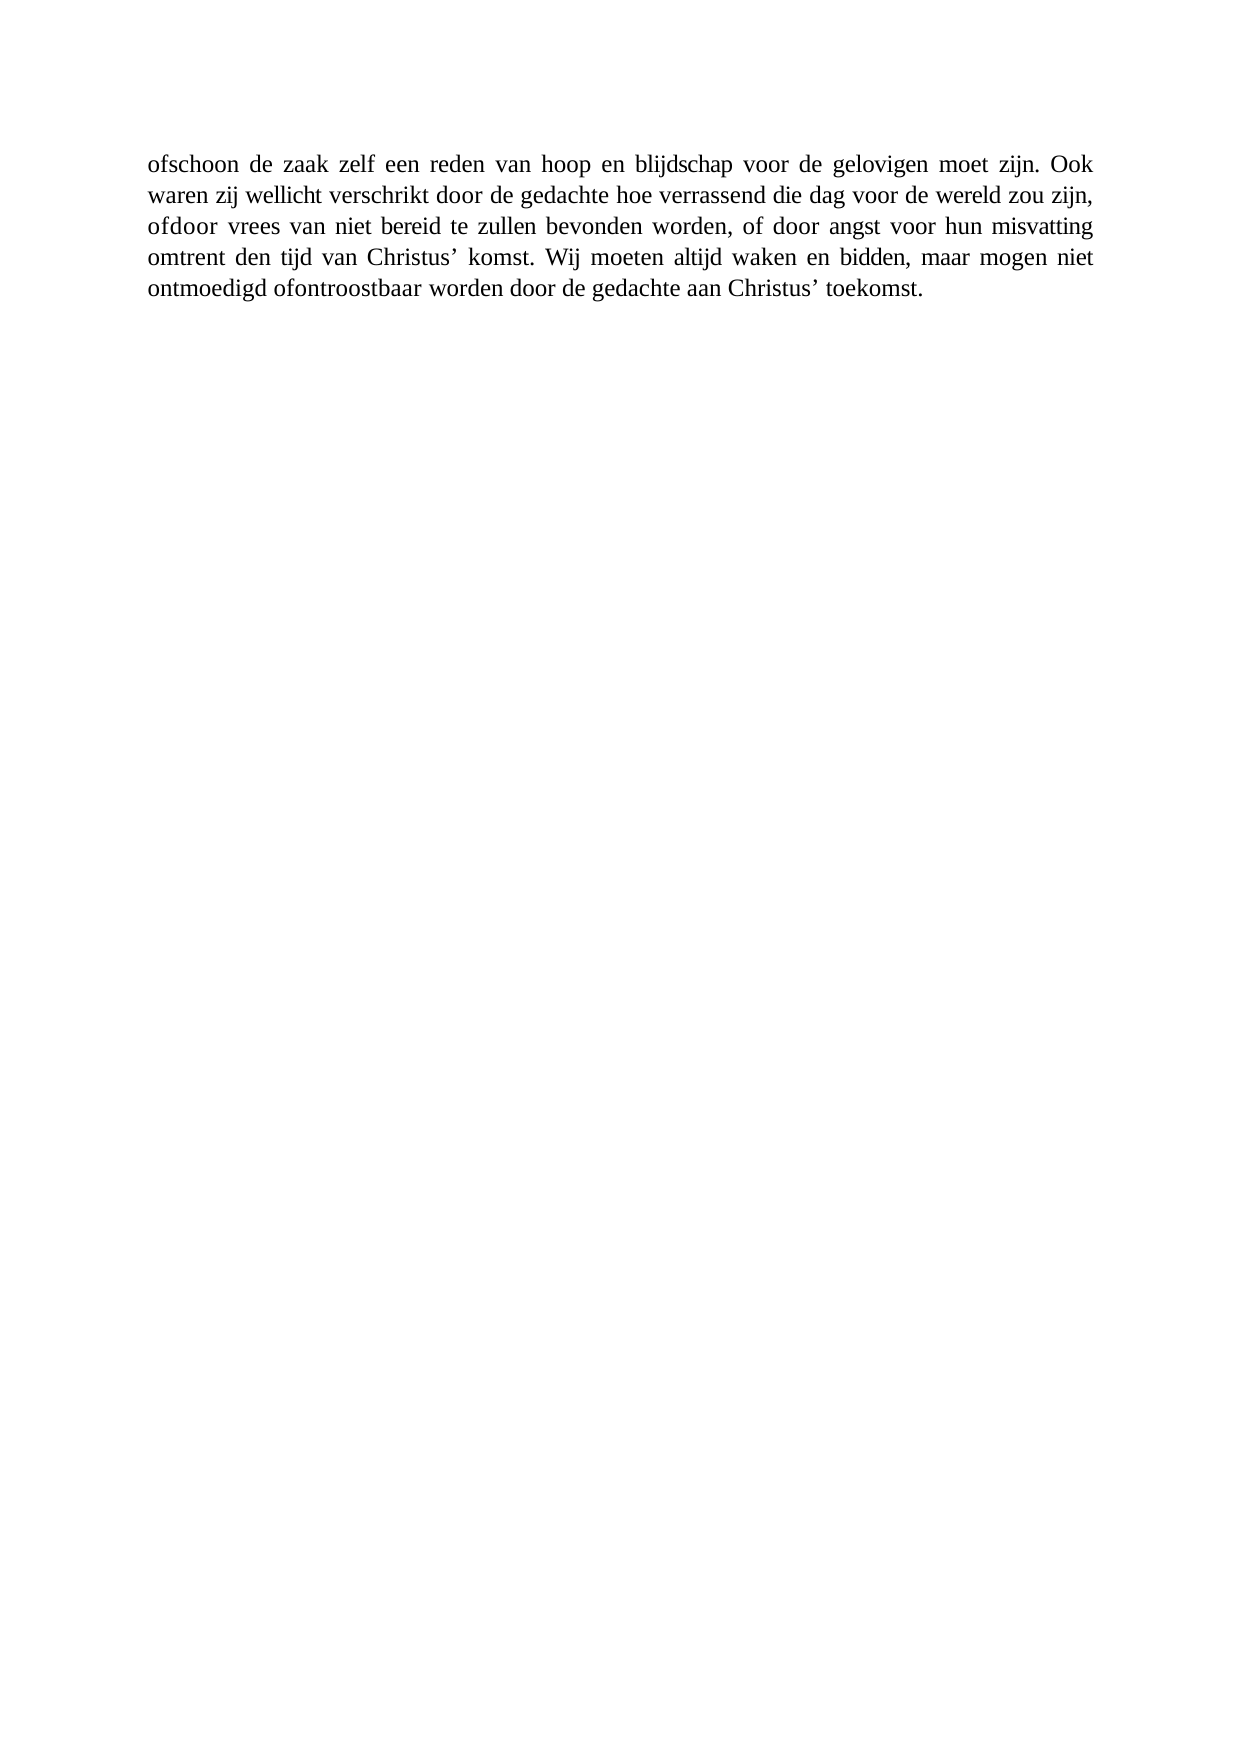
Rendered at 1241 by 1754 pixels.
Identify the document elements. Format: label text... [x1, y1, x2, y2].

text ofschoon de zaak zelf een reden van hoop en blijdschap voor de gelovigen moet zijn. Ook waren zij wellicht verschrikt door de gedachte hoe verrassend die dag voor de wereld zou zijn, ofdoor vrees van niet bereid te zullen bevonden worden, of door angst voor hun misvatting omtrent den tijd van Christus’ komst. Wij moeten altijd waken en bidden, maar mogen niet ontmoedigd ofontroostbaar worden door de gedachte aan Christus’ toekomst. [147, 149, 1094, 302]
